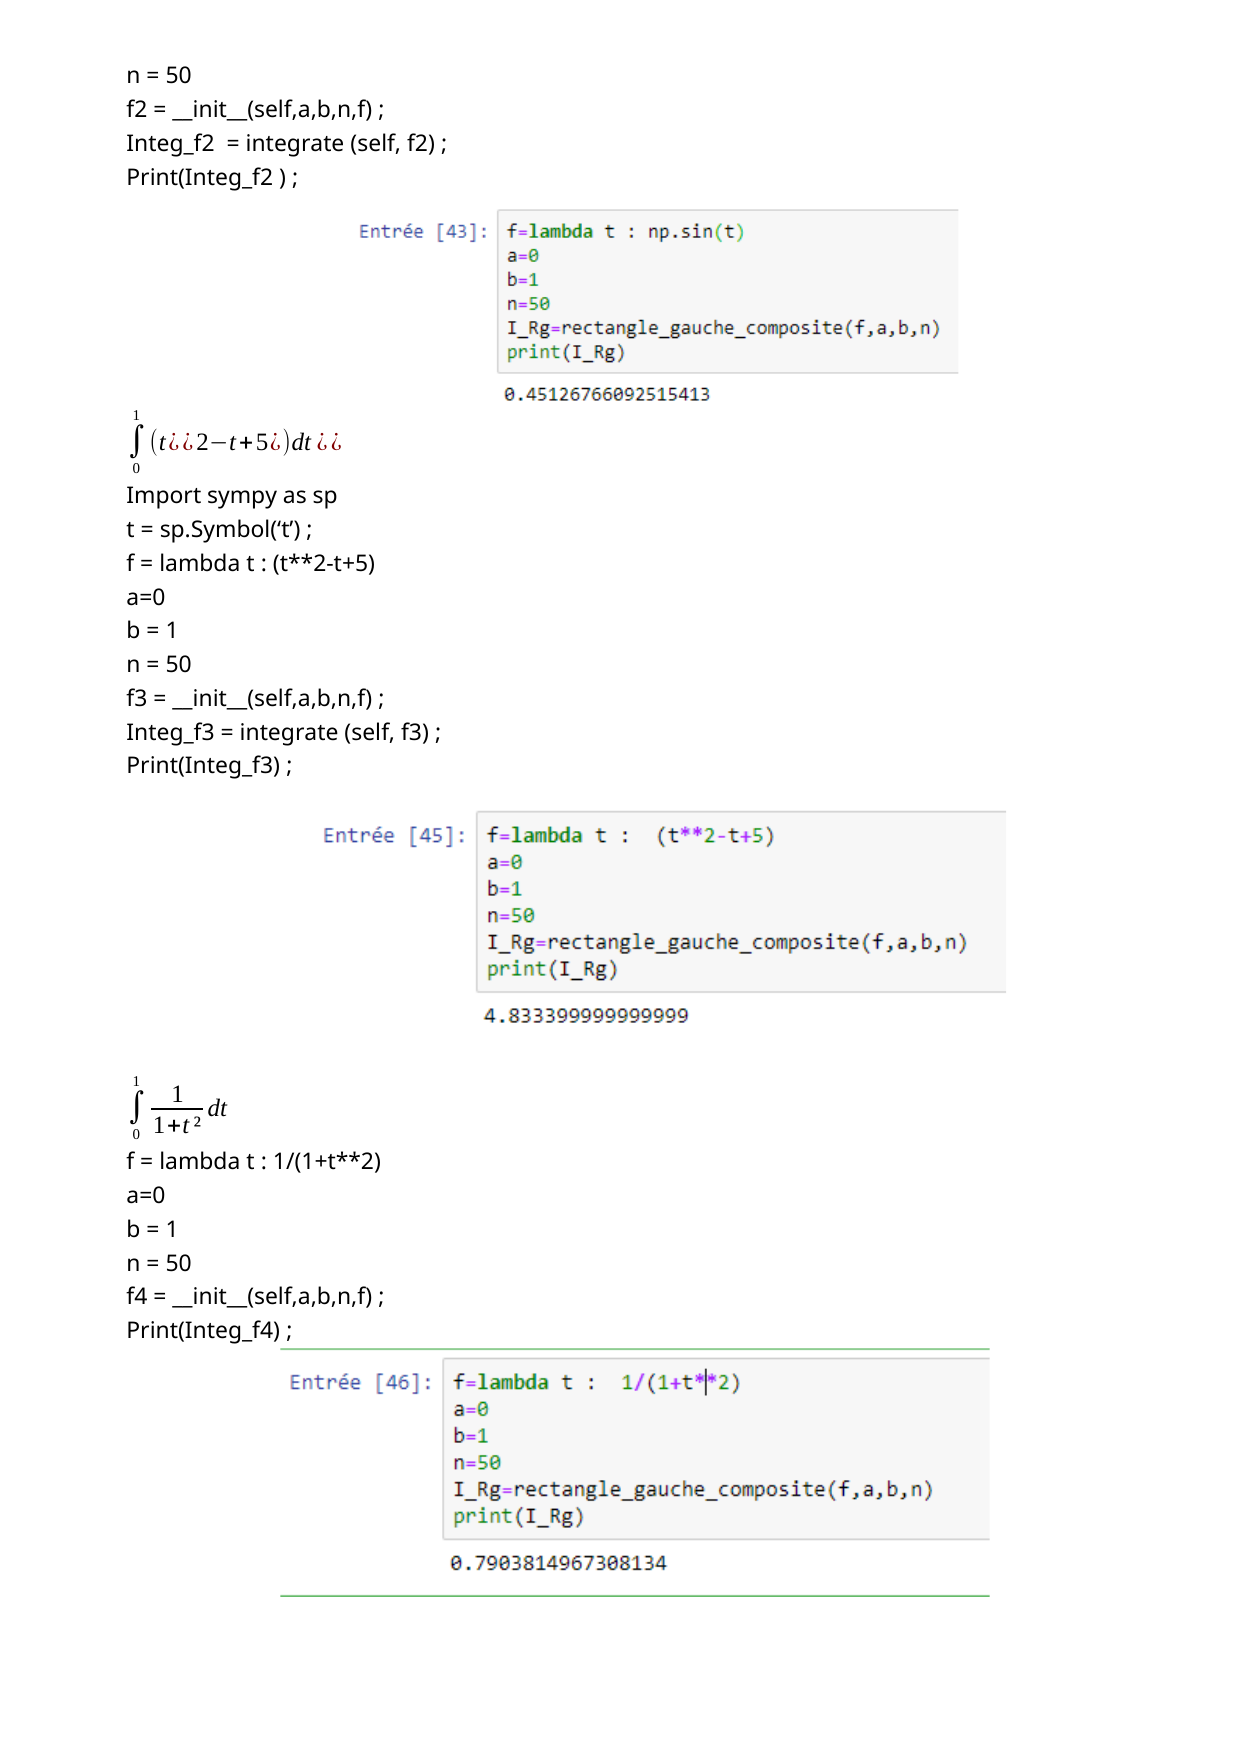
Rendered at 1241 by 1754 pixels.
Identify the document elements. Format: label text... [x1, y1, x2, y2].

text f3 = __init__(self,a,b,n,f) ; [126, 682, 1181, 713]
text f2 = __init__(self,a,b,n,f) ; [126, 93, 1181, 124]
text b = 1 [126, 1213, 1181, 1244]
picture [301, 783, 1007, 1037]
text n = 50 [126, 59, 1181, 90]
text f4 = __init__(self,a,b,n,f) ; [126, 1280, 1181, 1311]
picture [349, 194, 959, 405]
text t = sp.Symbol(‘t’) ; [126, 513, 1181, 544]
text Integ_f3 = integrate (self, f3) ; [126, 716, 1181, 747]
text n = 50 [126, 648, 1181, 679]
picture [280, 1347, 990, 1597]
text a=0 [126, 1179, 1181, 1210]
text Print(Integ_f2 ) ; [126, 160, 1181, 192]
text f = lambda t : 1/(1+t**2) [126, 1145, 1181, 1176]
text f = lambda t : (t**2-t+5) [126, 547, 1181, 578]
text Print(Integ_f3) ; [126, 749, 1181, 781]
text b = 1 [126, 614, 1181, 646]
text a=0 [126, 581, 1181, 612]
text Integ_f2 = integrate (self, f2) ; [126, 127, 1181, 158]
text Import sympy as sp [126, 479, 1181, 511]
text n = 50 [126, 1246, 1181, 1278]
text Print(Integ_f4) ; [126, 1314, 1181, 1345]
